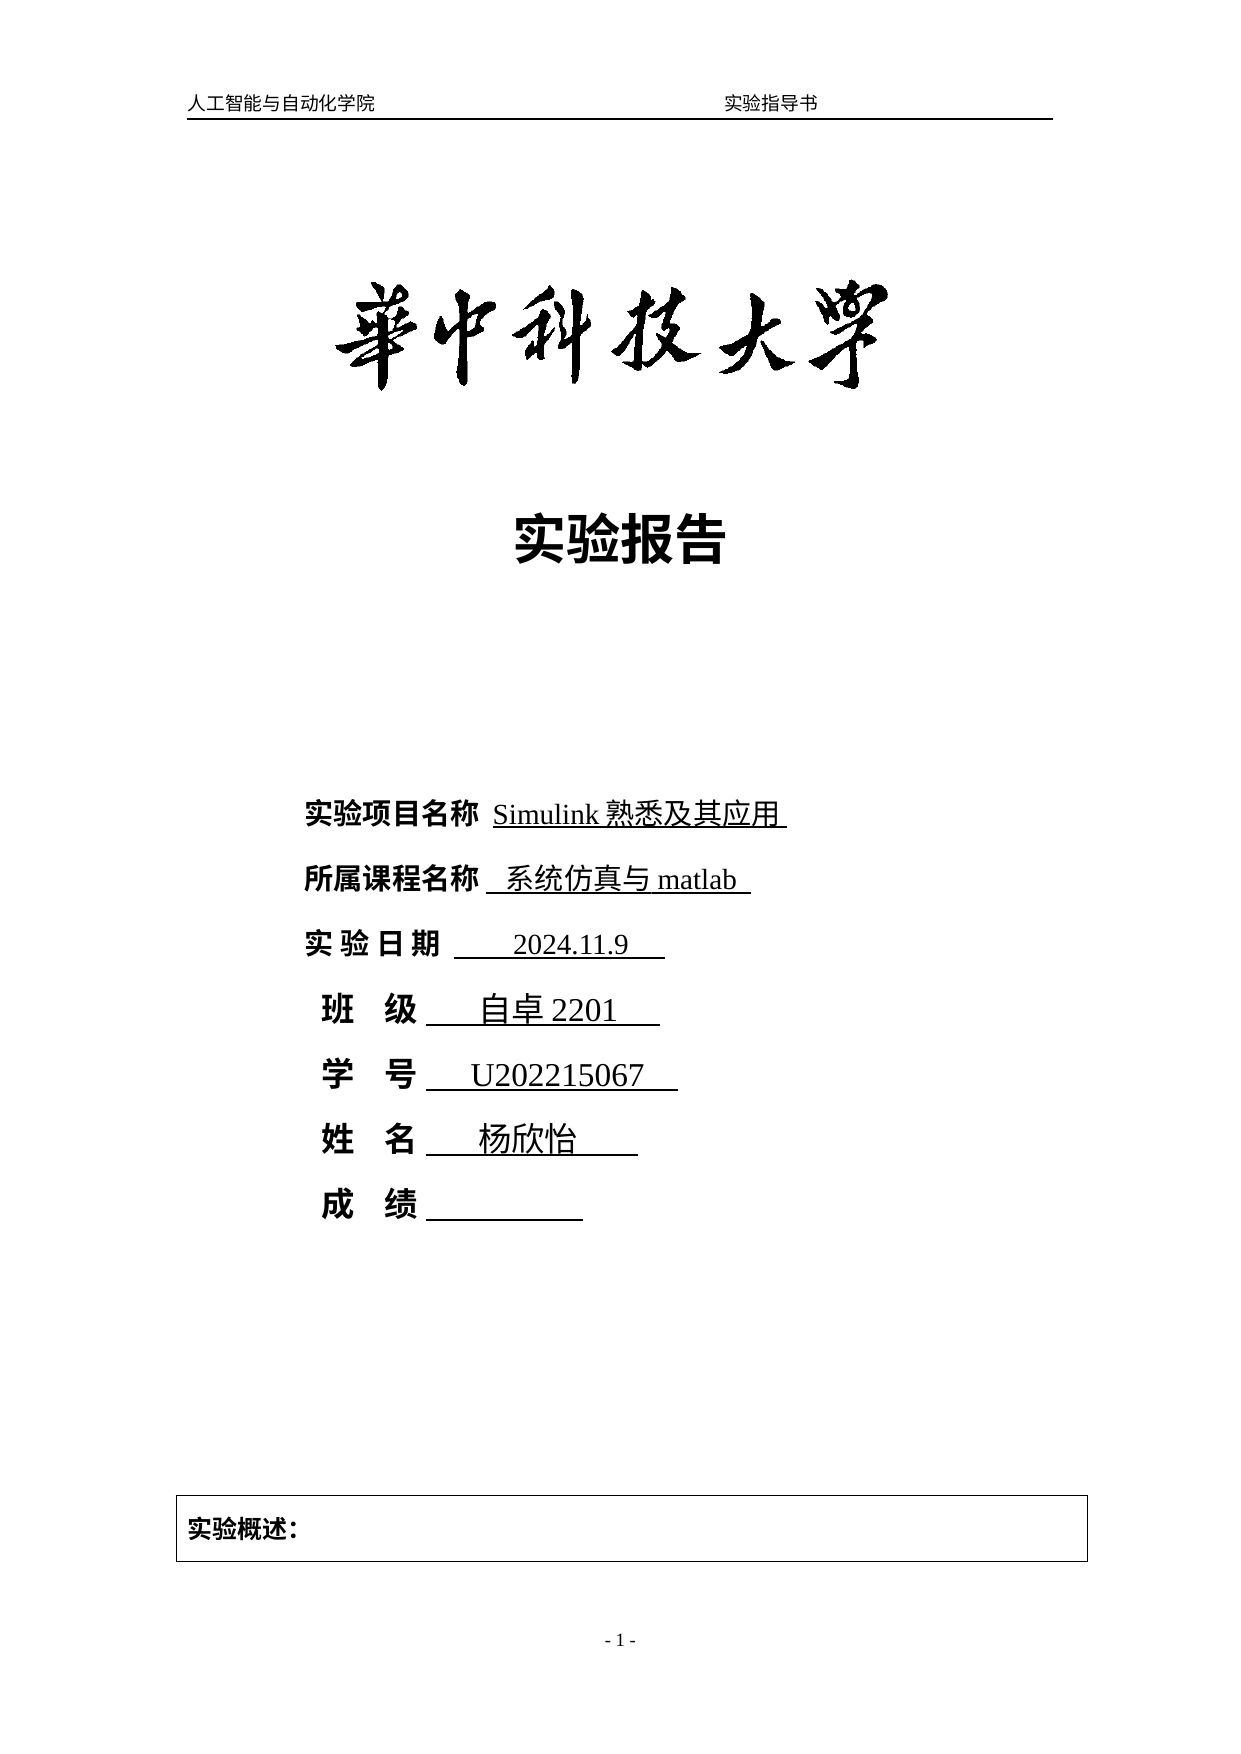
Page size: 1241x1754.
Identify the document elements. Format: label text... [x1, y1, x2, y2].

text 实验报告 [187, 487, 1053, 584]
text 姓 名 杨欣怡 [187, 1104, 1053, 1169]
text 成 绩 [187, 1169, 1053, 1234]
text 所属课程名称 系统仿真与matlab [187, 844, 1053, 909]
text 实验项目名称 Simulink熟悉及其应用 [187, 779, 1053, 844]
table_header 实验概述： [177, 1496, 1087, 1561]
text 学 号 U202215067 [187, 1039, 1053, 1104]
picture [321, 259, 919, 409]
text 班 级 自卓2201 [187, 974, 1053, 1039]
text 实 验 日 期 2024.11.9 [187, 909, 1053, 974]
